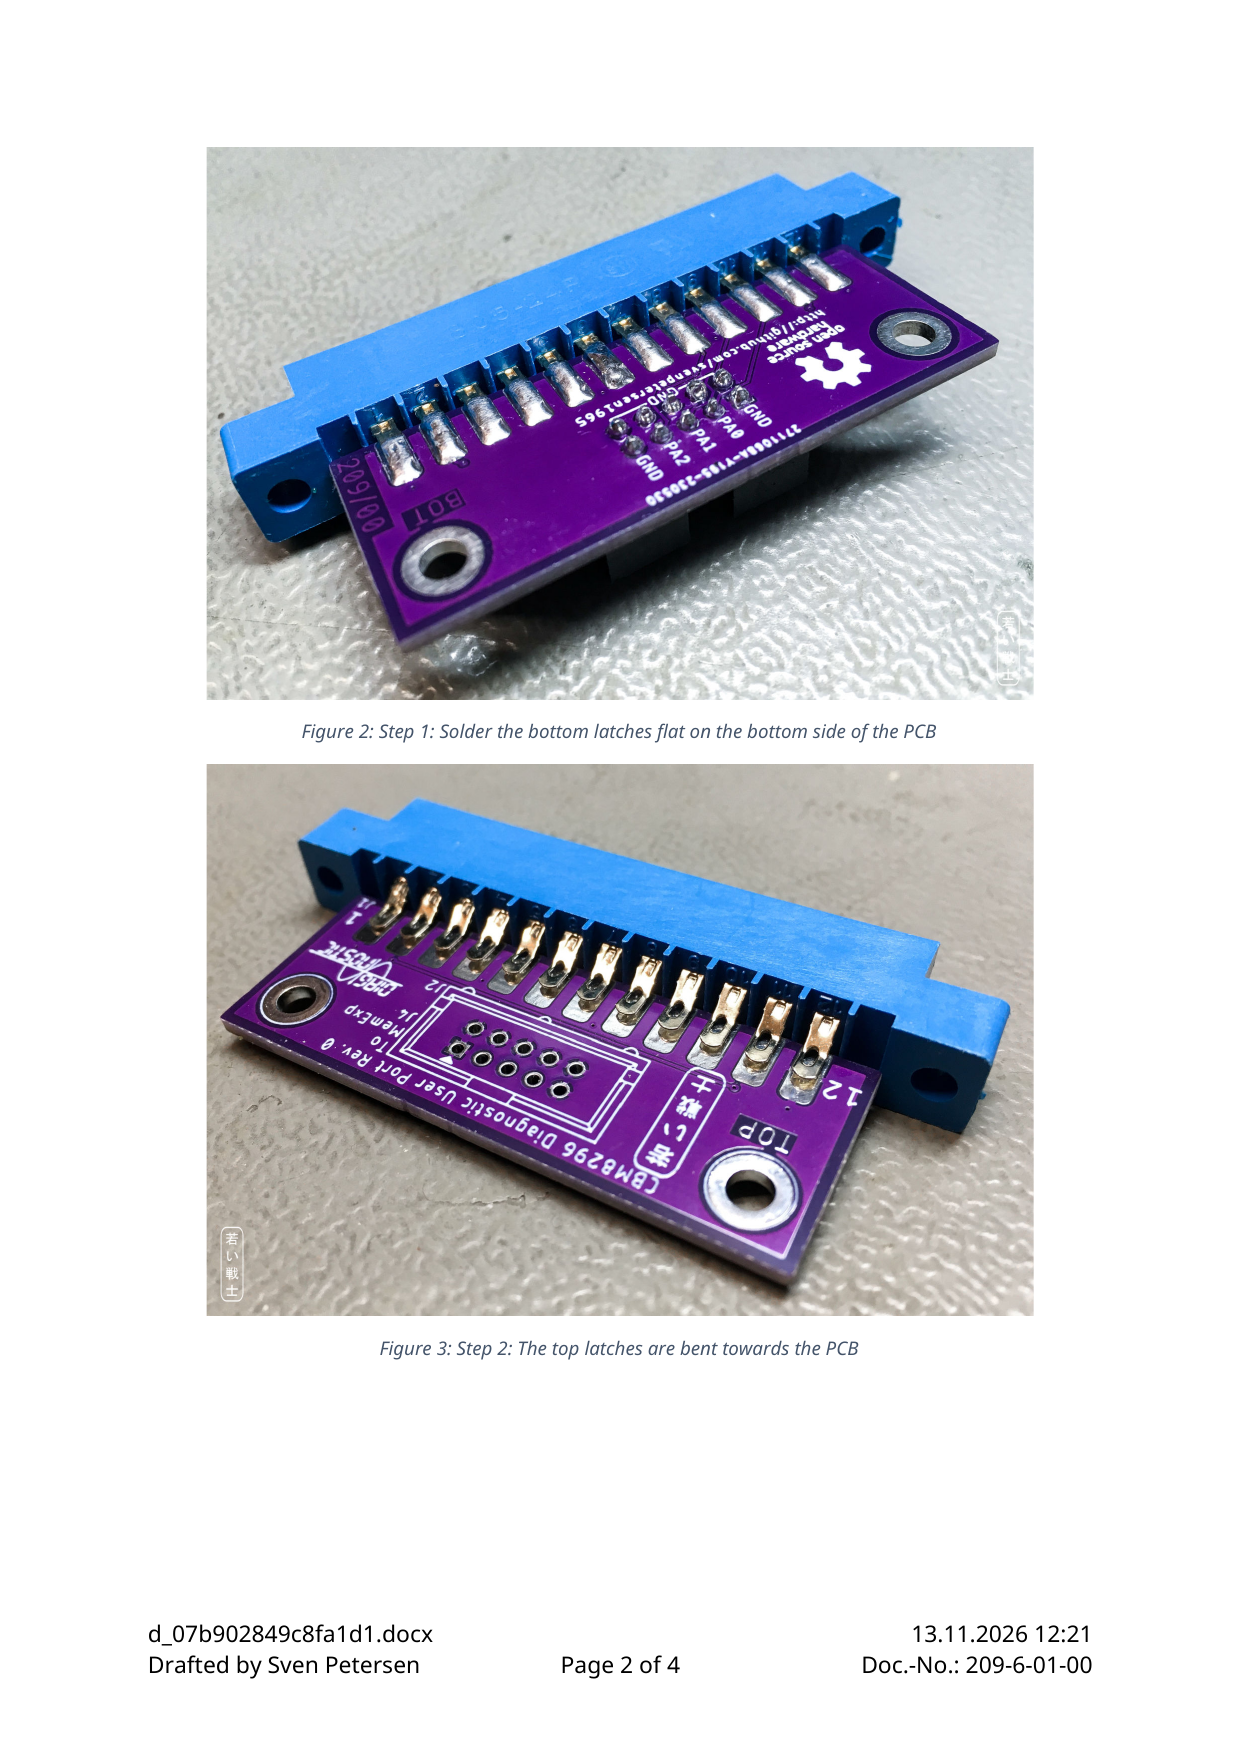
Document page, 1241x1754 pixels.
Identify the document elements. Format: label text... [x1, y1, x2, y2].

text Figure 3: Step 2: The top latches are bent towards the PCB [148, 1335, 1093, 1360]
picture [206, 764, 1034, 1316]
picture [206, 147, 1034, 700]
text Figure 2: Step 1: Solder the bottom latches flat on the bottom side of the PCB [148, 718, 1093, 744]
